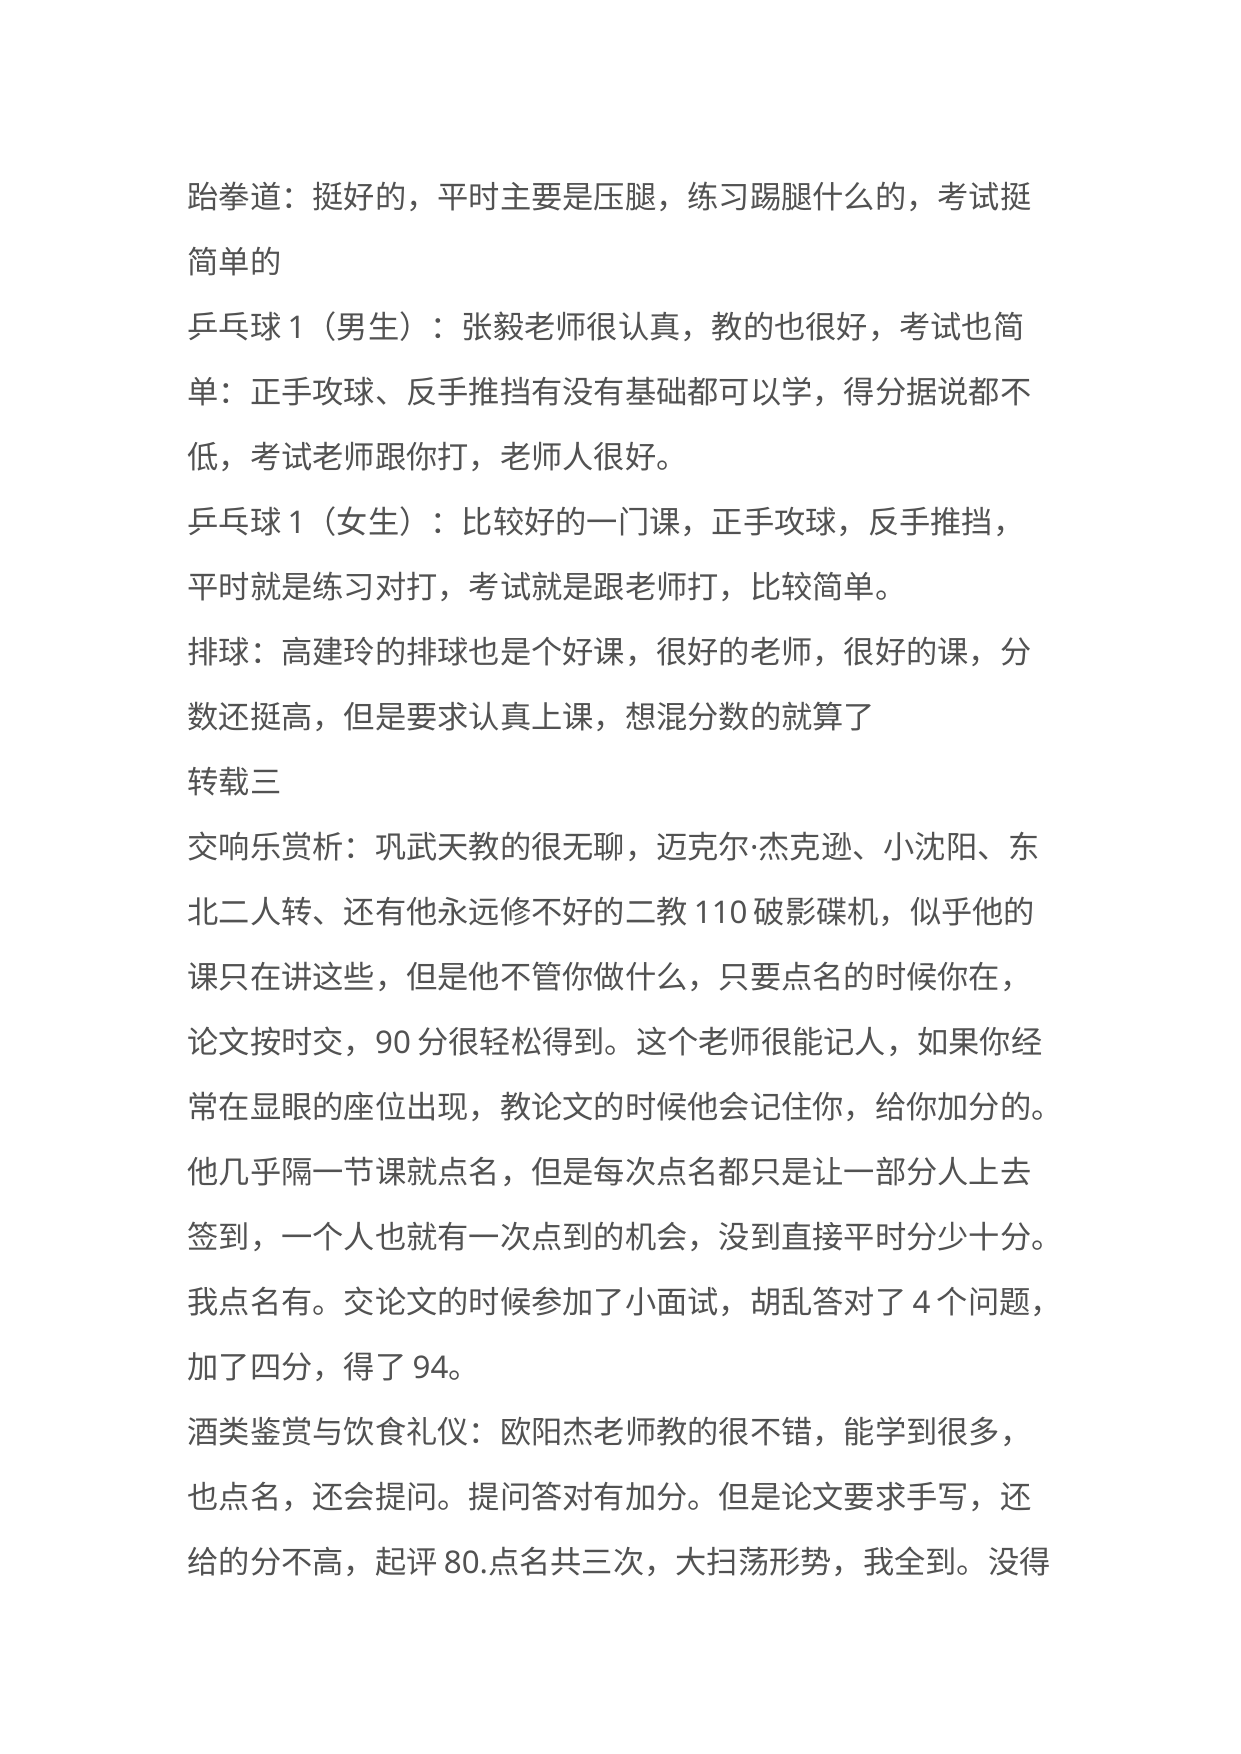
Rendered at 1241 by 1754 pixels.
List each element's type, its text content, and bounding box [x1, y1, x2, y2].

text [187, 1397, 1053, 1592]
text 跆拳道：挺好的，平时主要是压腿，练习踢腿什么的，考试挺简单的 [187, 162, 1053, 292]
text 转载三 [187, 747, 1053, 812]
text 乒乓球1（女生）：比较好的一门课，正手攻球，反手推挡，平时就是练习对打，考试就是跟老师打，比较简单。 [187, 487, 1053, 617]
text 乒乓球1（男生）：张毅老师很认真，教的也很好，考试也简单：正手攻球、反手推挡有没有基础都可以学，得分据说都不低，考试老师跟你打，老师人很好。 [187, 292, 1053, 487]
text 排球：高建玲的排球也是个好课，很好的老师，很好的课，分数还挺高，但是要求认真上课，想混分数的就算了 [187, 617, 1053, 747]
text 交响乐赏析：巩武天教的很无聊，迈克尔·杰克逊、小沈阳、东北二人转、还有他永远修不好的二教110破影碟机，似乎他的课只在讲这些，但是他不管你做什么，只要点名的时候你在，论文按时交，90分很轻松得到。这个老师很能记人，如果你经常在显眼的座位出现，教论文的时候他会记住你，给你加分的。他几乎隔一节课就点名，但是每次点名都只是让一部分人上去签到，一个人也就有一次点到的机会，没到直接平时分少十分。我点名有。交论文的时候参加了小面试，胡乱答对了4个问题，加了四分，得了94。 [187, 812, 1053, 1397]
